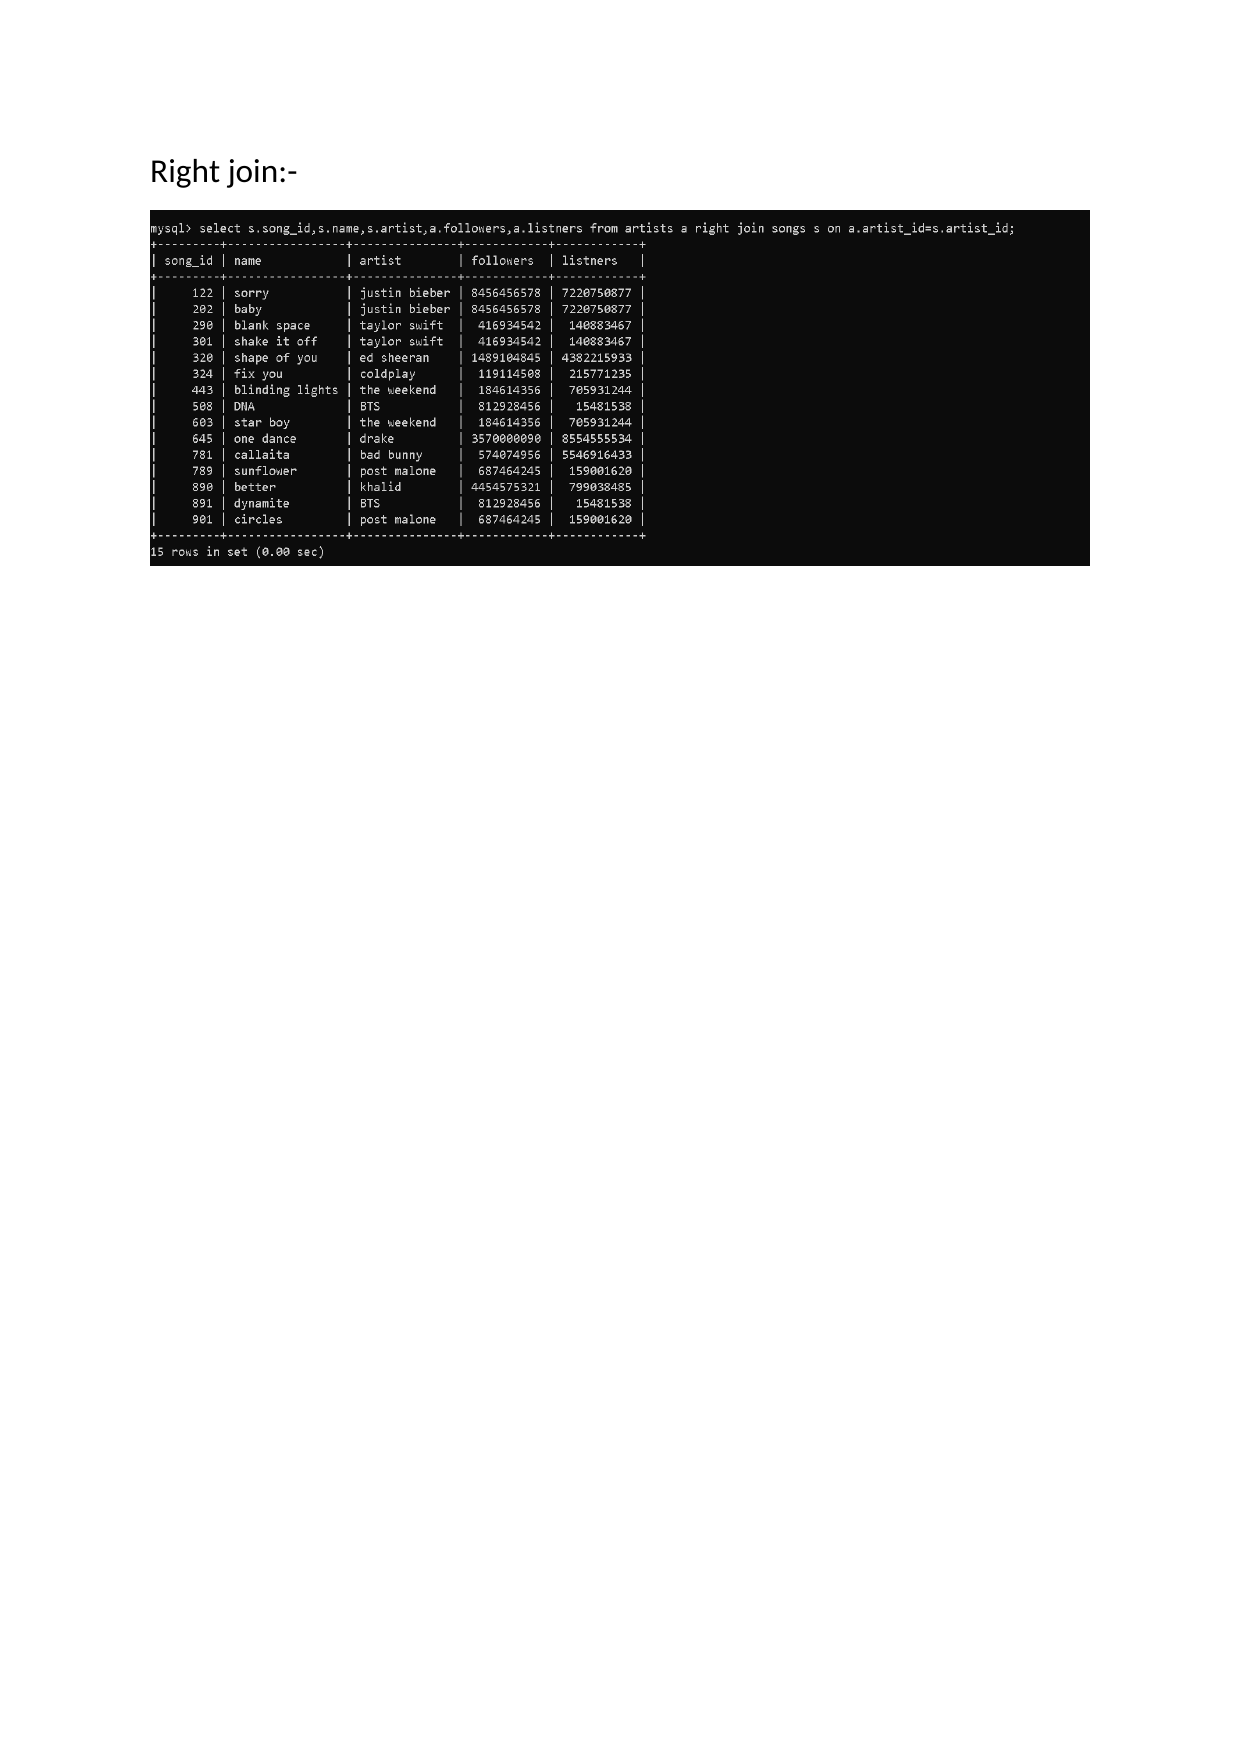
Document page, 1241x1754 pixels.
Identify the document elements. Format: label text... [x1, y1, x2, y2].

text Right join:- [150, 150, 1090, 191]
picture [150, 210, 1090, 566]
